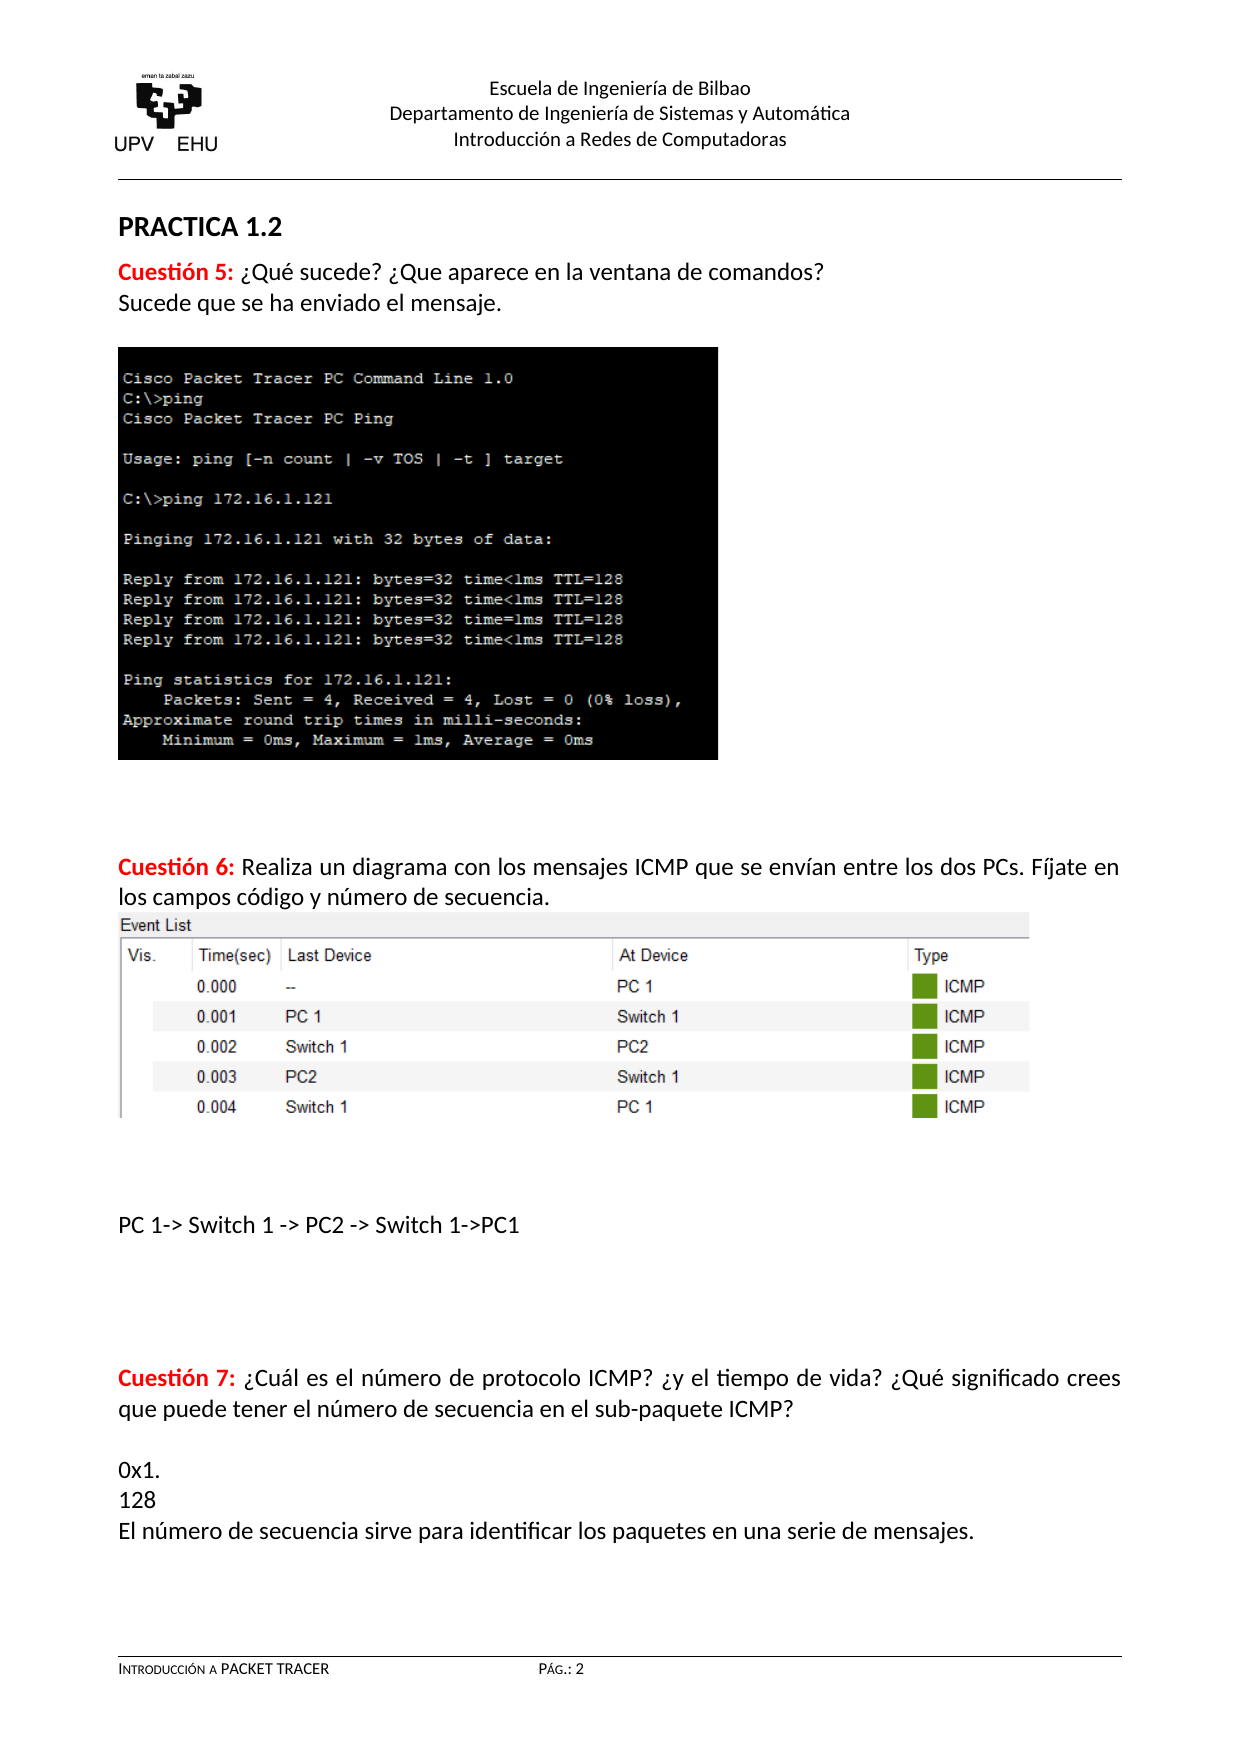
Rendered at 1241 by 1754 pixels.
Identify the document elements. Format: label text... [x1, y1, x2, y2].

text 128 [118, 1484, 1122, 1515]
picture [109, 61, 229, 157]
text Cuestión 6: Realiza un diagrama con los mensajes ICMP que se envían entre los dos PCs. Fíjate en los campos código y número de secuencia. [118, 851, 1122, 912]
text PC 1-> Switch 1 -> PC2 -> Switch 1->PC1 [118, 1209, 1122, 1240]
text PRACTICA 1.2 [118, 208, 1122, 244]
text El número de secuencia sirve para identificar los paquetes en una serie de mensajes. [118, 1515, 1122, 1545]
text Sucede que se ha enviado el mensaje. [118, 287, 1122, 317]
picture [118, 911, 1030, 1118]
text 0x1. [118, 1454, 1122, 1484]
picture [118, 347, 719, 760]
text Cuestión 7: ¿Cuál es el número de protocolo ICMP? ¿y el tiempo de vida? ¿Qué significado crees que puede tener el número de secuencia en el sub-paquete ICMP? [118, 1362, 1122, 1423]
text Cuestión 5: ¿Qué sucede? ¿Que aparece en la ventana de comandos? [118, 256, 1122, 287]
